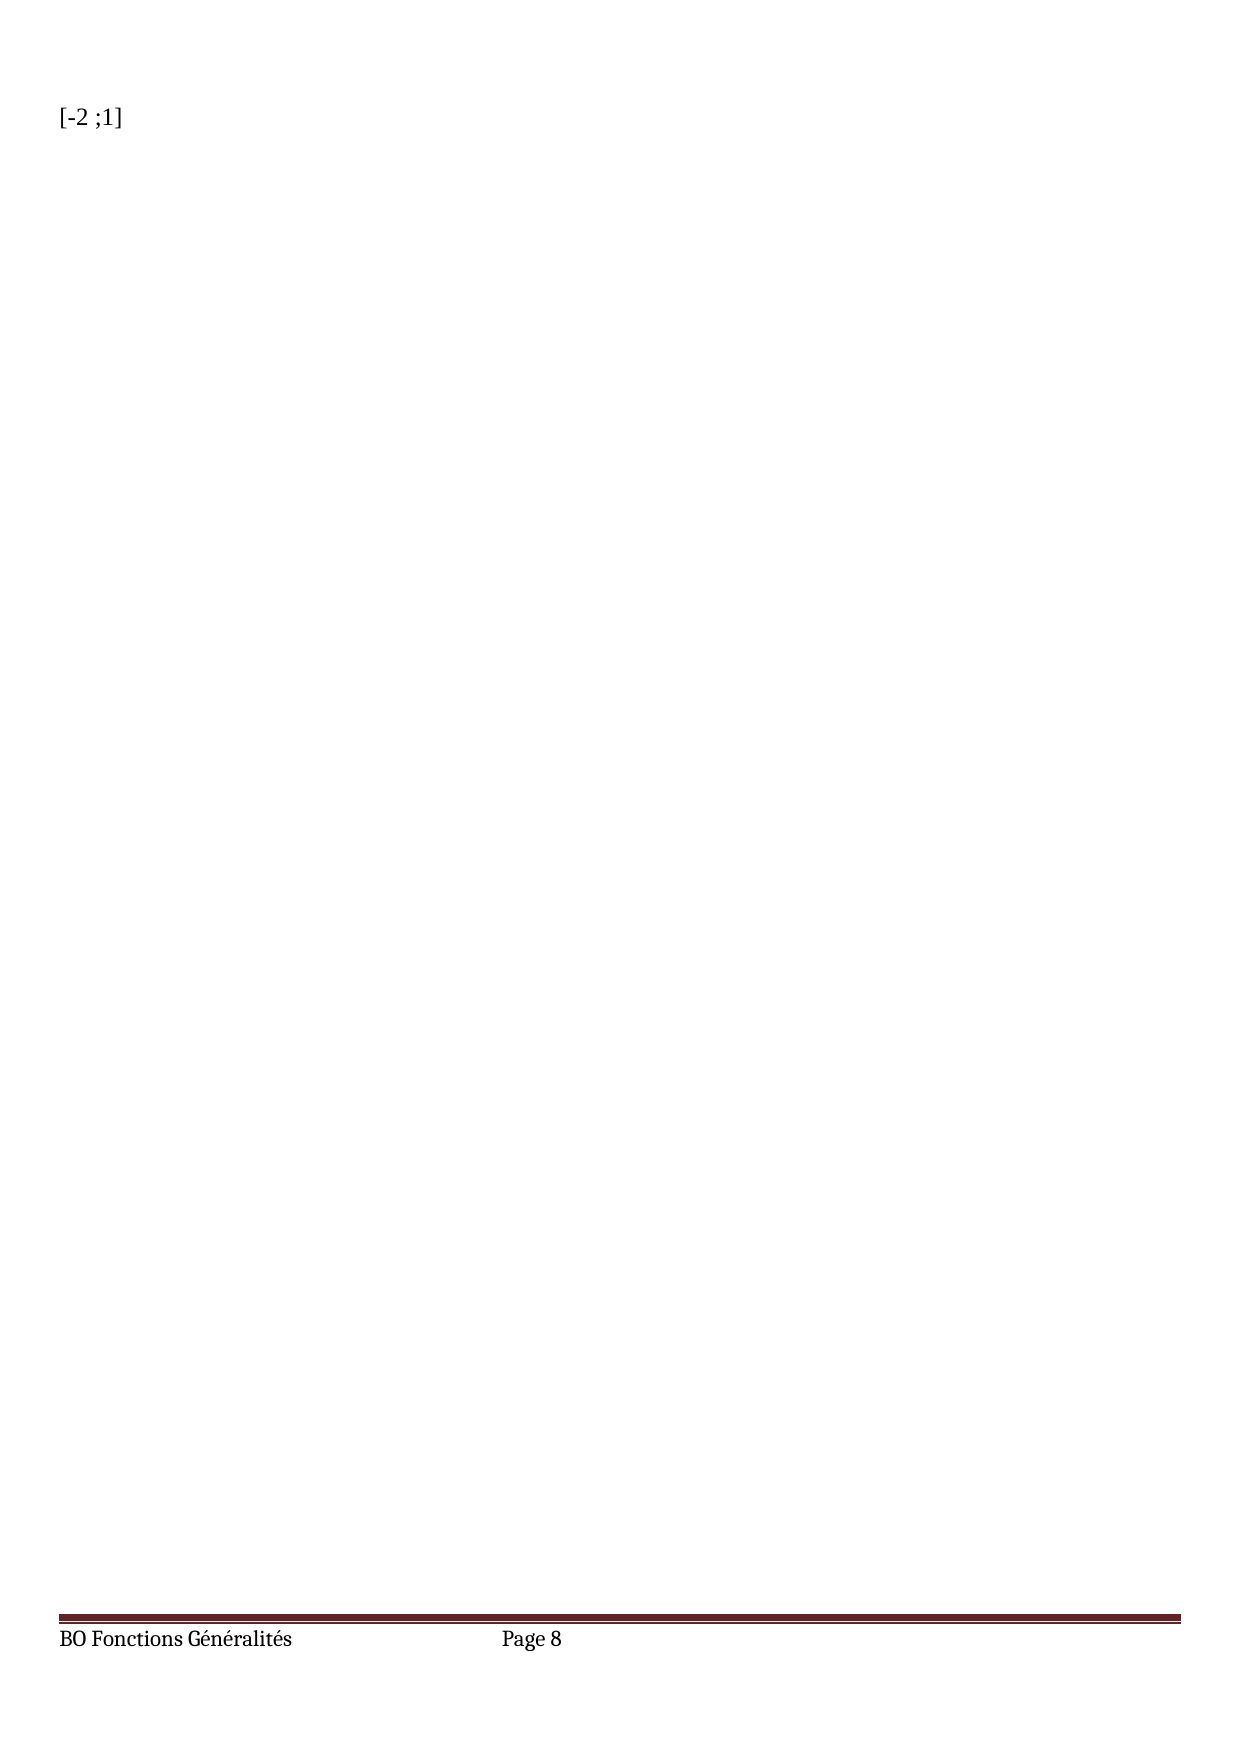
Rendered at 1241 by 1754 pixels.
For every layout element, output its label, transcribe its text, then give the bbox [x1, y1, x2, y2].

text [-2 ;1] [59, 102, 1181, 131]
